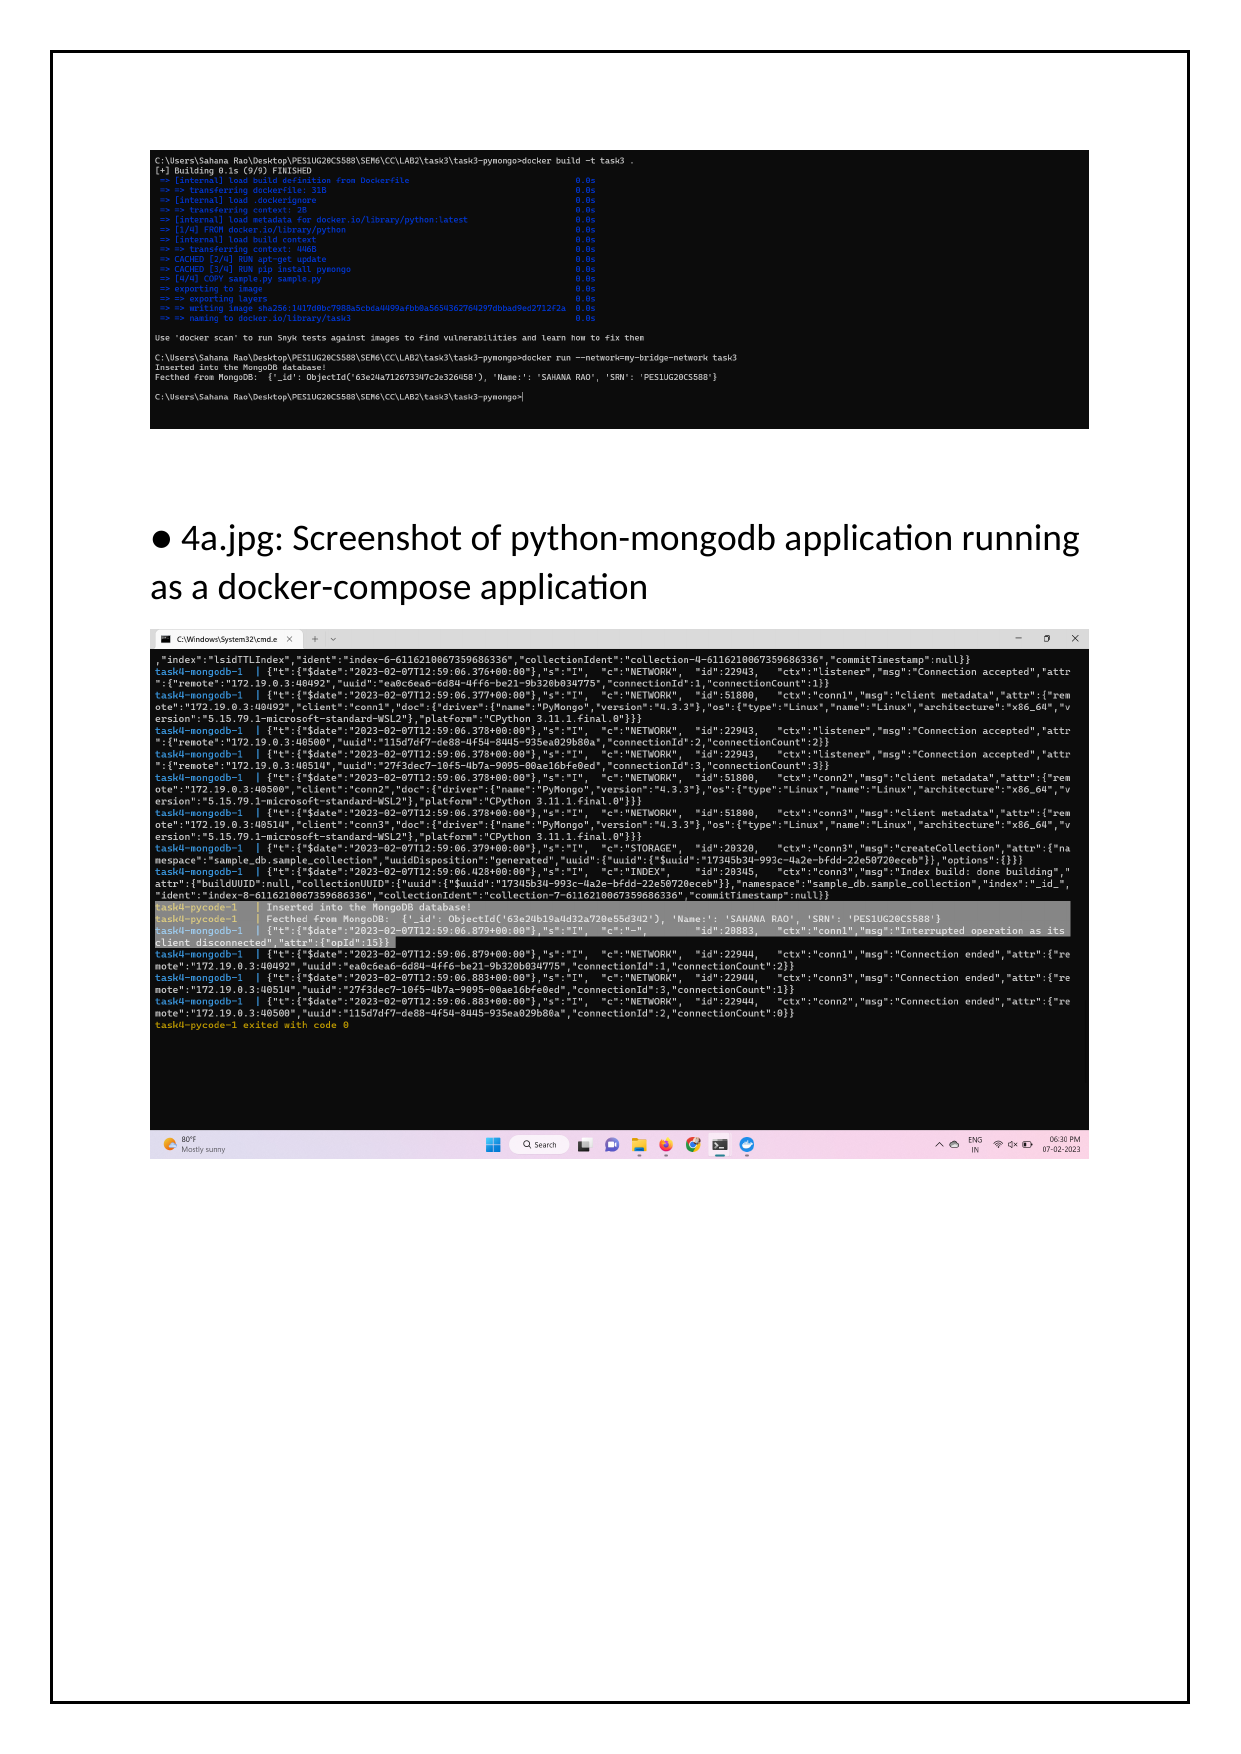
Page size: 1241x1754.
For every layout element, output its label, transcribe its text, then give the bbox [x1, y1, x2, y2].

text ● 4a.jpg: Screenshot of python-mongodb application running as a docker-compose application [150, 514, 1090, 609]
picture [150, 150, 1089, 429]
picture [150, 629, 1089, 1159]
